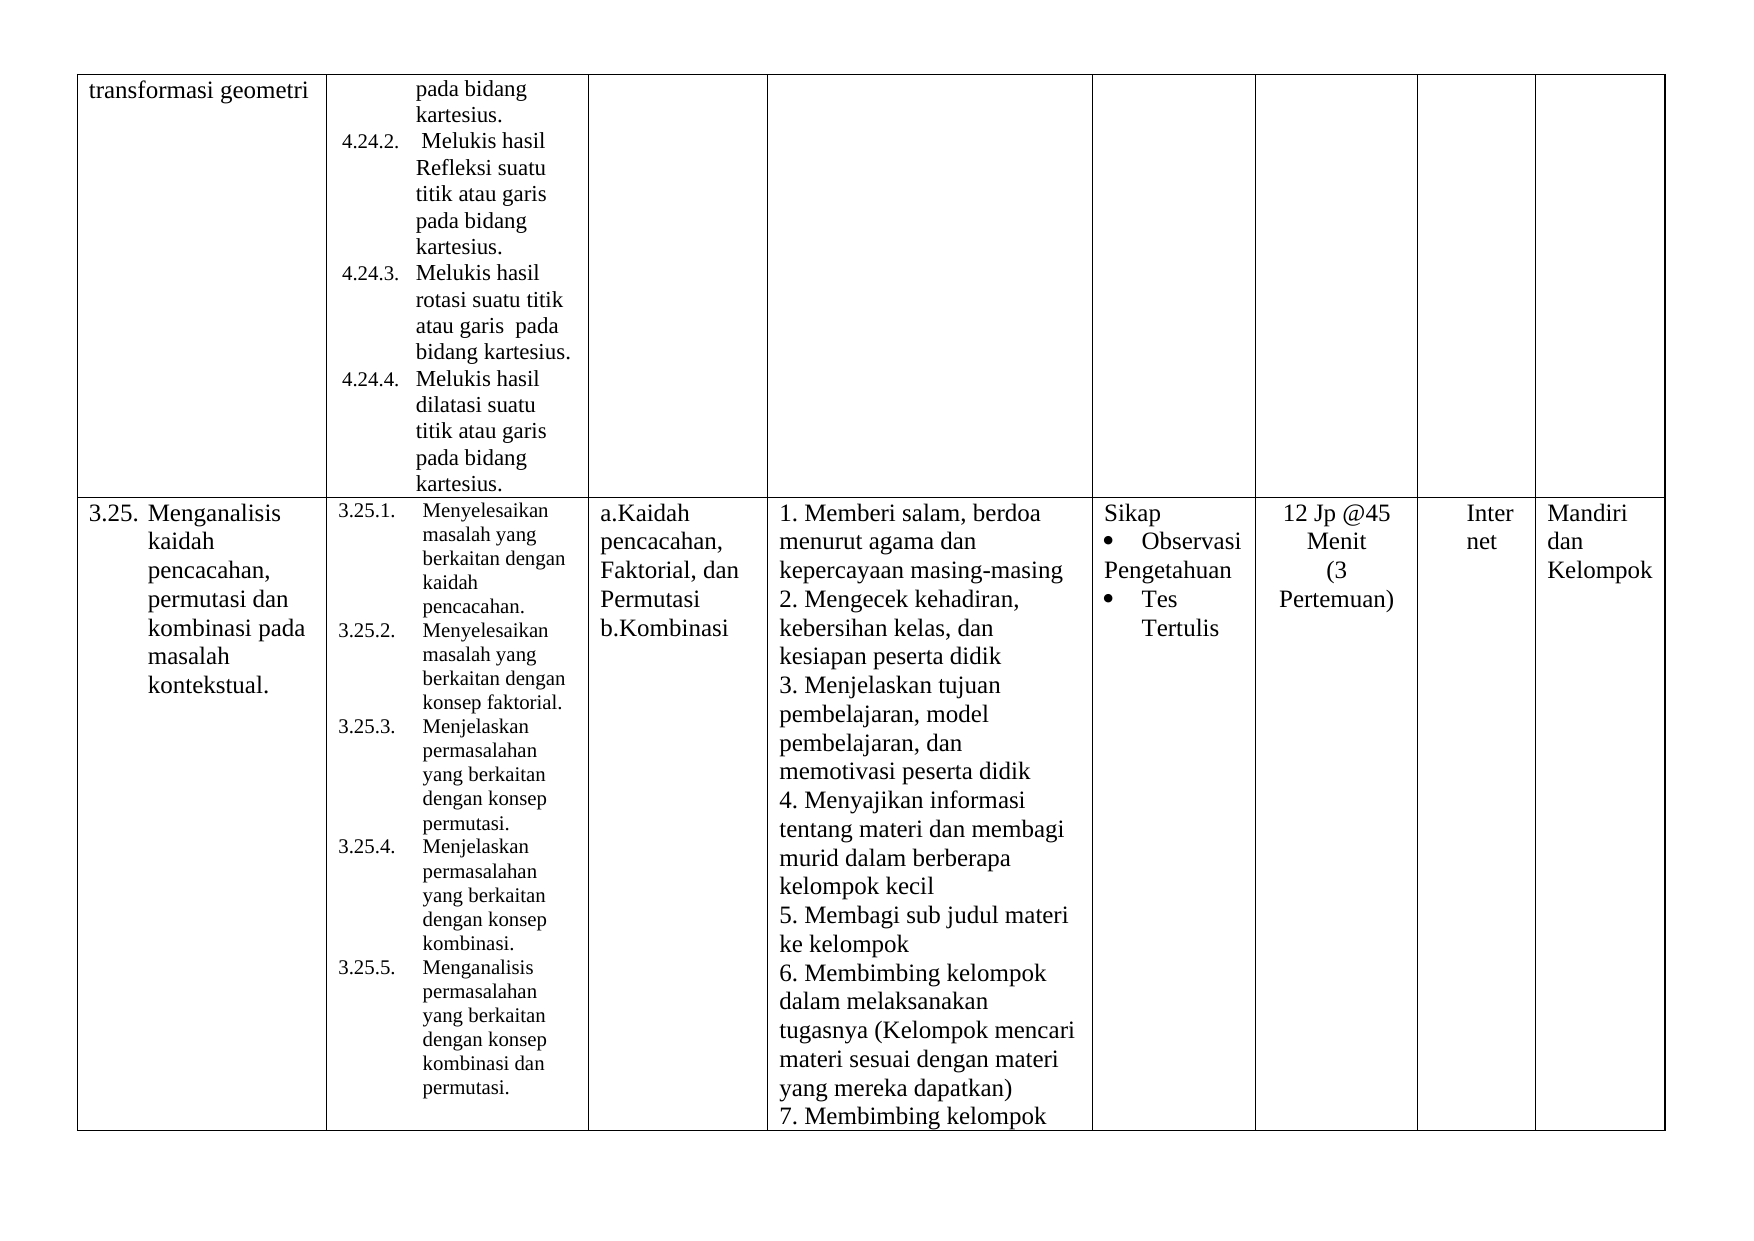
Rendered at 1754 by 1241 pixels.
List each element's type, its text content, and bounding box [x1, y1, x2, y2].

table_cell [1093, 75, 1255, 497]
table_cell Internet [1418, 498, 1535, 1130]
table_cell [768, 498, 1092, 1130]
table_cell [768, 75, 1092, 497]
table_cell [327, 75, 588, 497]
table_cell [1536, 75, 1664, 497]
table_cell [1418, 75, 1535, 497]
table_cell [1093, 498, 1255, 1130]
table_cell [78, 498, 326, 1130]
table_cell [78, 75, 326, 497]
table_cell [589, 498, 767, 1130]
table_cell [1256, 75, 1417, 497]
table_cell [1256, 498, 1417, 1130]
table_cell [589, 75, 767, 497]
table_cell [327, 498, 588, 1130]
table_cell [1536, 498, 1664, 1130]
